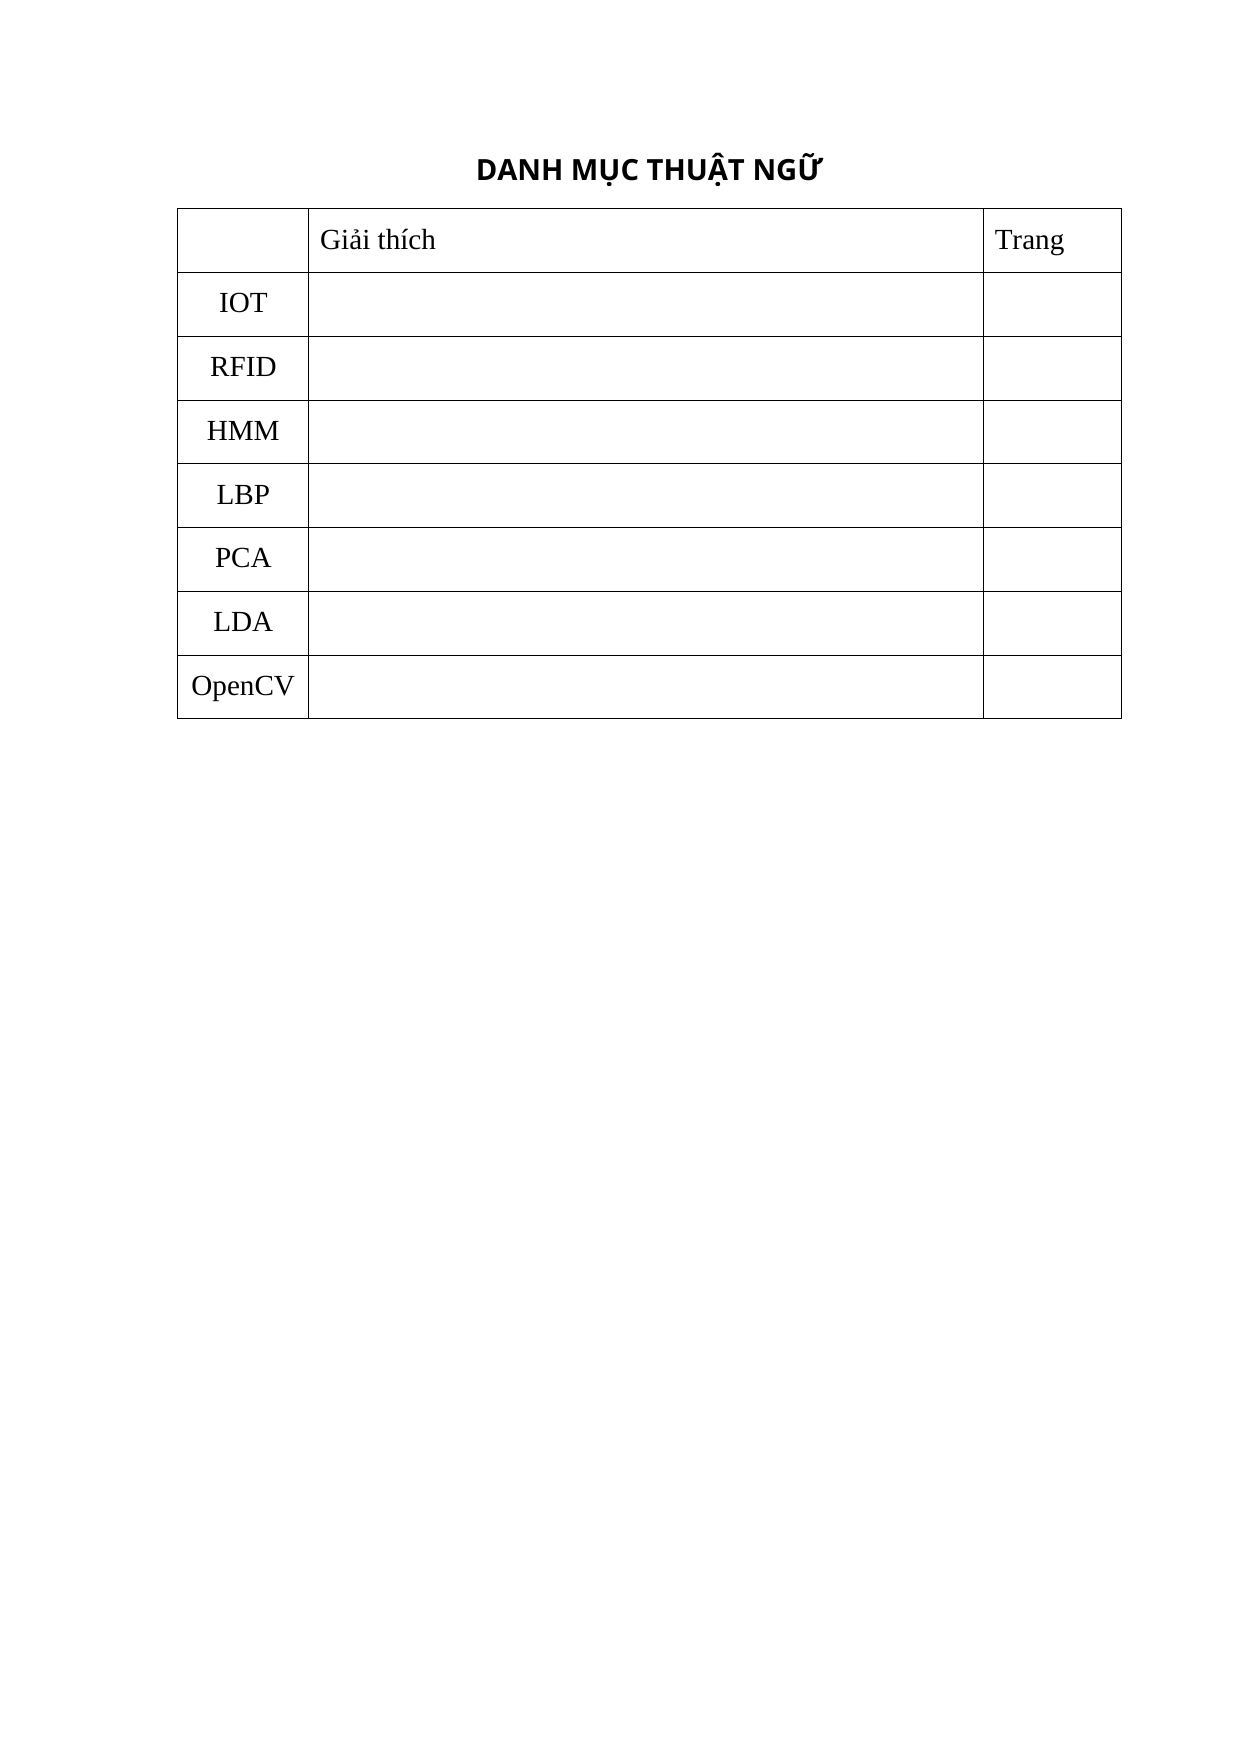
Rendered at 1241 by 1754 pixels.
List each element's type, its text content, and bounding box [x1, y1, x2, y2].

table_cell [309, 273, 983, 336]
table_cell LDA [178, 592, 308, 654]
table_cell OpenCV [178, 656, 308, 718]
text DANH MỤC THUẬT NGỮ [177, 149, 1122, 188]
table_header Trang [984, 209, 1121, 272]
table_header [178, 209, 308, 272]
table_cell RFID [178, 337, 308, 399]
table_cell HMM [178, 401, 308, 463]
table_cell [309, 337, 983, 399]
table_cell [309, 464, 983, 527]
table_cell LBP [178, 464, 308, 527]
table_cell [309, 401, 983, 463]
table_cell [984, 401, 1121, 463]
table_cell IOT [178, 273, 308, 336]
table_cell [309, 656, 983, 718]
table_cell [984, 592, 1121, 654]
table_header Giải thích [309, 209, 983, 272]
table_cell [984, 464, 1121, 527]
table_cell [309, 592, 983, 654]
table_cell PCA [178, 528, 308, 591]
table_cell [309, 528, 983, 591]
table_cell [984, 656, 1121, 718]
table_cell [984, 337, 1121, 399]
table_cell [984, 528, 1121, 591]
table_cell [984, 273, 1121, 336]
